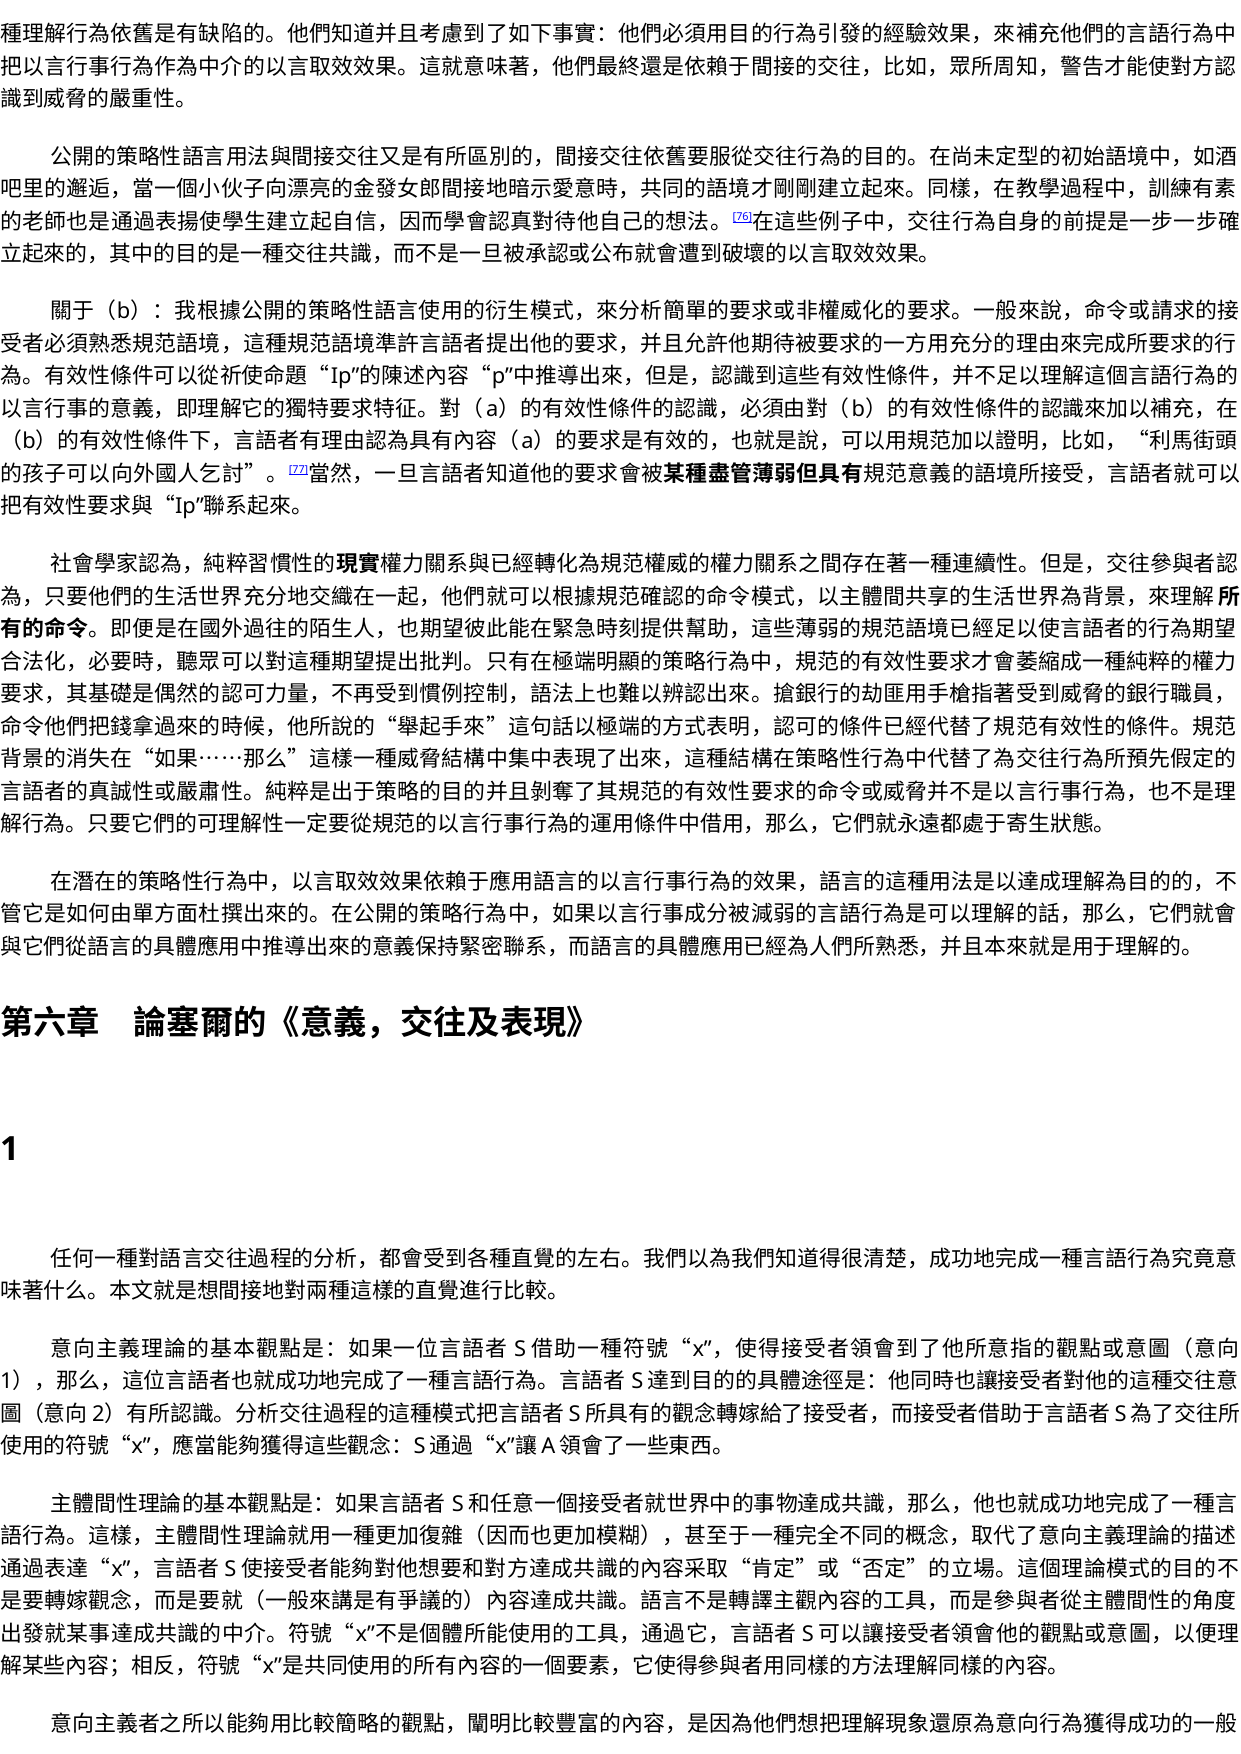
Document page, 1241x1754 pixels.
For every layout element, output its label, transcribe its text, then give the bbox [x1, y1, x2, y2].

text 關于（b）：我根據公開的策略性語言使用的衍生模式，來分析簡單的要求或非權威化的要求。一般來說，命令或請求的接受者必須熟悉規范語境，這種規范語境準許言語者提出他的要求，并且允許他期待被要求的一方用充分的理由來完成所要求的行為。有效性條件可以從祈使命題“Ip”的陳述內容“p”中推導出來，但是，認識到這些有效性條件，并不足以理解這個言語行為的以言行事的意義，即理解它的獨特要求特征。對（a）的有效性條件的認識，必須由對（b）的有效性條件的認識來加以補充，在（b）的有效性條件下，言語者有理由認為具有內容（a）的要求是有效的，也就是說，可以用規范加以證明，比如，“利馬街頭的孩子可以向外國人乞討”。[77]當然，一旦言語者知道他的要求會被某種盡管薄弱但具有規范意義的語境所接受，言語者就可以把有效性要求與“Ip”聯系起來。 [0, 293, 1240, 521]
text 主體間性理論的基本觀點是：如果言語者S和任意一個接受者就世界中的事物達成共識，那么，他也就成功地完成了一種言語行為。這樣，主體間性理論就用一種更加復雜（因而也更加模糊），甚至于一種完全不同的概念，取代了意向主義理論的描述。通過表達“x”，言語者S使接受者能夠對他想要和對方達成共識的內容采取“肯定”或“否定”的立場。這個理論模式的目的不是要轉嫁觀念，而是要就（一般來講是有爭議的）內容達成共識。語言不是轉譯主觀內容的工具，而是參與者從主體間性的角度出發就某事達成共識的中介。符號“x”不是個體所能使用的工具，通過它，言語者S可以讓接受者領會他的觀點或意圖，以便理解某些內容；相反，符號“x”是共同使用的所有內容的一個要素，它使得參與者用同樣的方法理解同樣的內容。 [0, 1485, 1240, 1680]
text 任何一種對語言交往過程的分析，都會受到各種直覺的左右。我們以為我們知道得很清楚，成功地完成一種言語行為究竟意味著什么。本文就是想間接地對兩種這樣的直覺進行比較。 [0, 1240, 1240, 1305]
subtitle 第六章 論塞爾的《意義，交往及表現》 [0, 988, 1240, 1053]
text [0, 1705, 1240, 1738]
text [0, 16, 1240, 113]
text 公開的策略性語言用法與間接交往又是有所區別的，間接交往依舊要服從交往行為的目的。在尚未定型的初始語境中，如酒吧里的邂逅，當一個小伙子向漂亮的金發女郎間接地暗示愛意時，共同的語境才剛剛建立起來。同樣，在教學過程中，訓練有素的老師也是通過表揚使學生建立起自信，因而學會認真對待他自己的想法。[76]在這些例子中，交往行為自身的前提是一步一步確立起來的，其中的目的是一種交往共識，而不是一旦被承認或公布就會遭到破壞的以言取效效果。 [0, 138, 1240, 268]
text 意向主義理論的基本觀點是：如果一位言語者S借助一種符號“x”，使得接受者領會到了他所意指的觀點或意圖（意向1），那么，這位言語者也就成功地完成了一種言語行為。言語者S達到目的的具體途徑是：他同時也讓接受者對他的這種交往意圖（意向2）有所認識。分析交往過程的這種模式把言語者S所具有的觀念轉嫁給了接受者，而接受者借助于言語者S為了交往所使用的符號“x”，應當能夠獲得這些觀念：S通過“x”讓A領會了一些東西。 [0, 1330, 1240, 1460]
subtitle 1 [0, 1115, 1240, 1180]
text 社會學家認為，純粹習慣性的現實權力關系與已經轉化為規范權威的權力關系之間存在著一種連續性。但是，交往參與者認為，只要他們的生活世界充分地交織在一起，他們就可以根據規范確認的命令模式，以主體間共享的生活世界為背景，來理解所有的命令。即便是在國外過往的陌生人，也期望彼此能在緊急時刻提供幫助，這些薄弱的規范語境已經足以使言語者的行為期望合法化，必要時，聽眾可以對這種期望提出批判。只有在極端明顯的策略行為中，規范的有效性要求才會萎縮成一種純粹的權力要求，其基礎是偶然的認可力量，不再受到慣例控制，語法上也難以辨認出來。搶銀行的劫匪用手槍指著受到威脅的銀行職員，命令他們把錢拿過來的時候，他所說的“舉起手來”這句話以極端的方式表明，認可的條件已經代替了規范有效性的條件。規范背景的消失在“如果……那么”這樣一種威脅結構中集中表現了出來，這種結構在策略性行為中代替了為交往行為所預先假定的言語者的真誠性或嚴肅性。純粹是出于策略的目的并且剝奪了其規范的有效性要求的命令或威脅并不是以言行事行為，也不是理解行為。只要它們的可理解性一定要從規范的以言行事行為的運用條件中借用，那么，它們就永遠都處于寄生狀態。 [0, 546, 1240, 838]
text 在潛在的策略性行為中，以言取效效果依賴于應用語言的以言行事行為的效果，語言的這種用法是以達成理解為目的的，不管它是如何由單方面杜撰出來的。在公開的策略行為中，如果以言行事成分被減弱的言語行為是可以理解的話，那么，它們就會與它們從語言的具體應用中推導出來的意義保持緊密聯系，而語言的具體應用已經為人們所熟悉，并且本來就是用于理解的。 [0, 863, 1240, 961]
